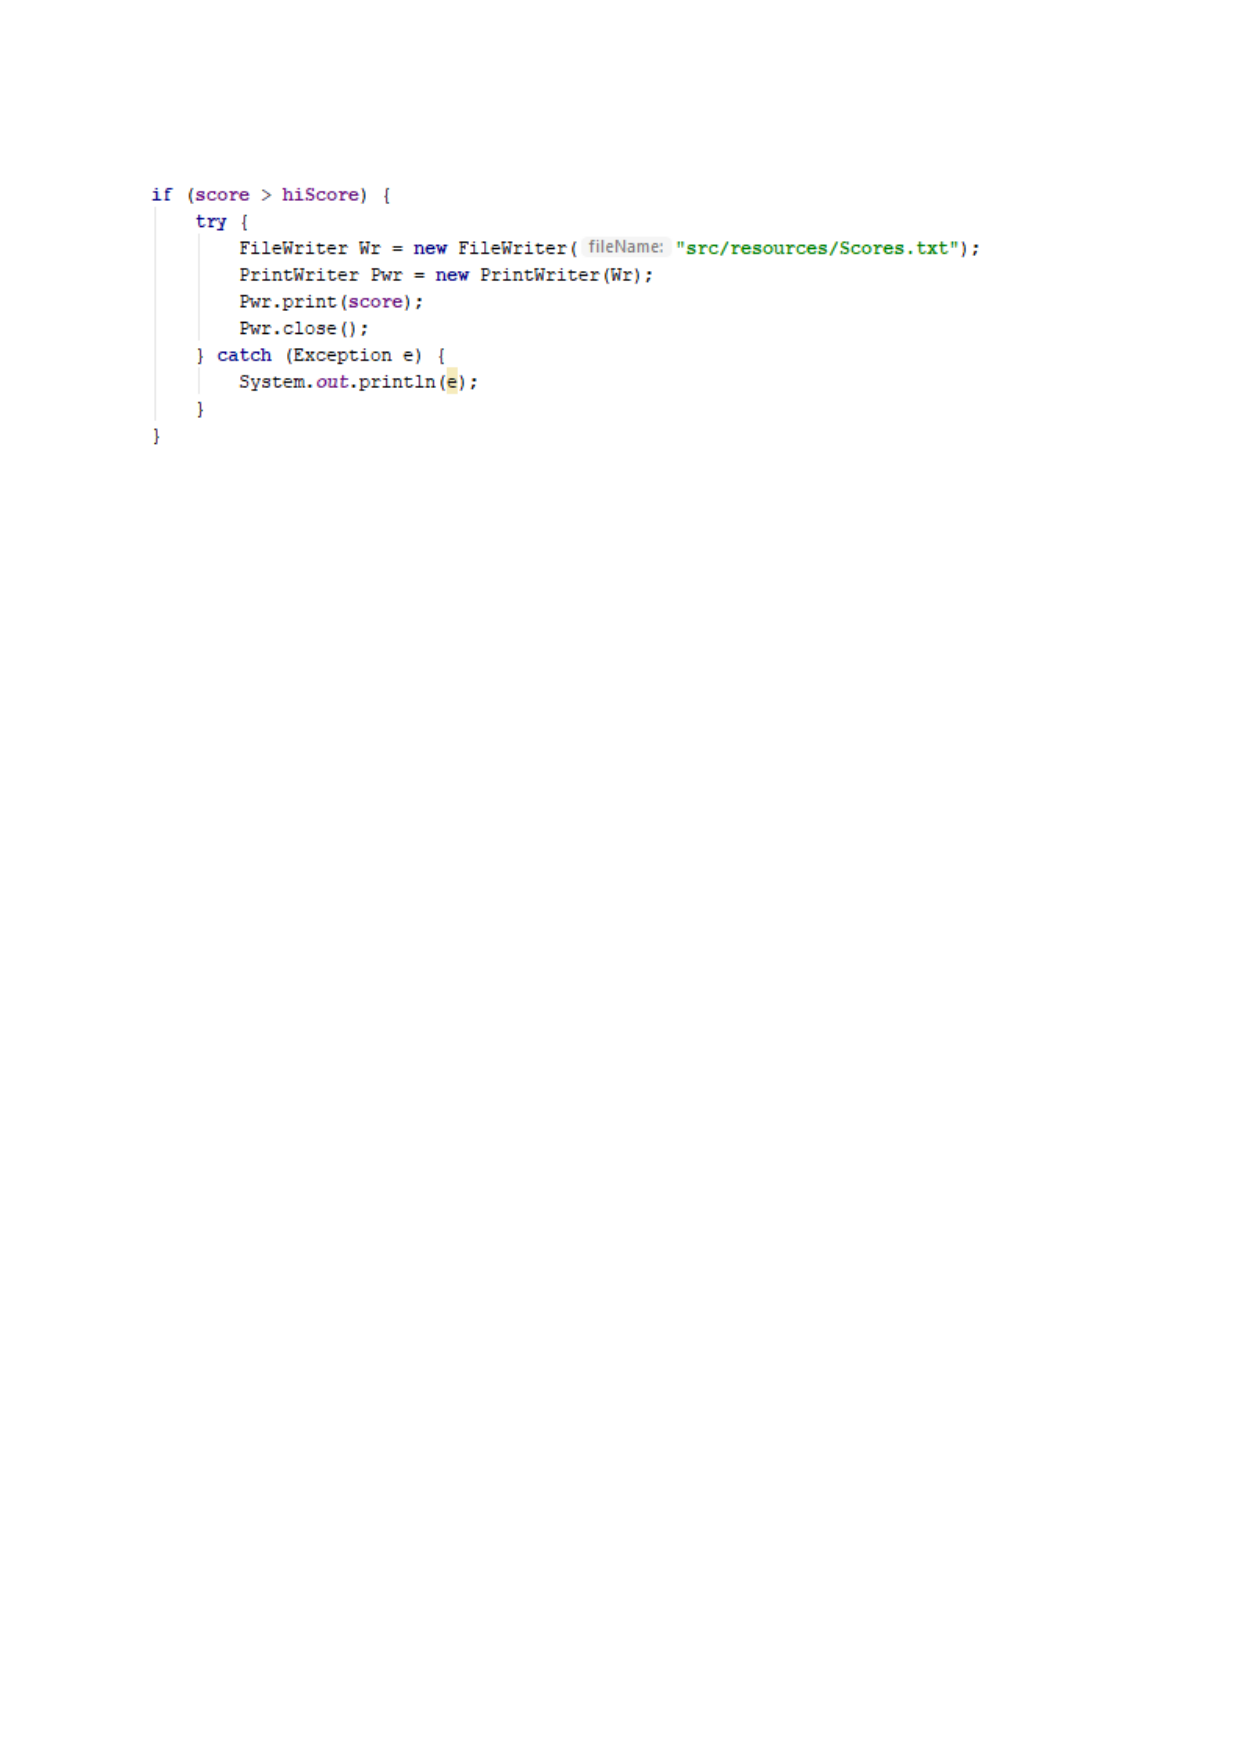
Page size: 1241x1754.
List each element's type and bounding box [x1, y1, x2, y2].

picture [150, 182, 988, 454]
